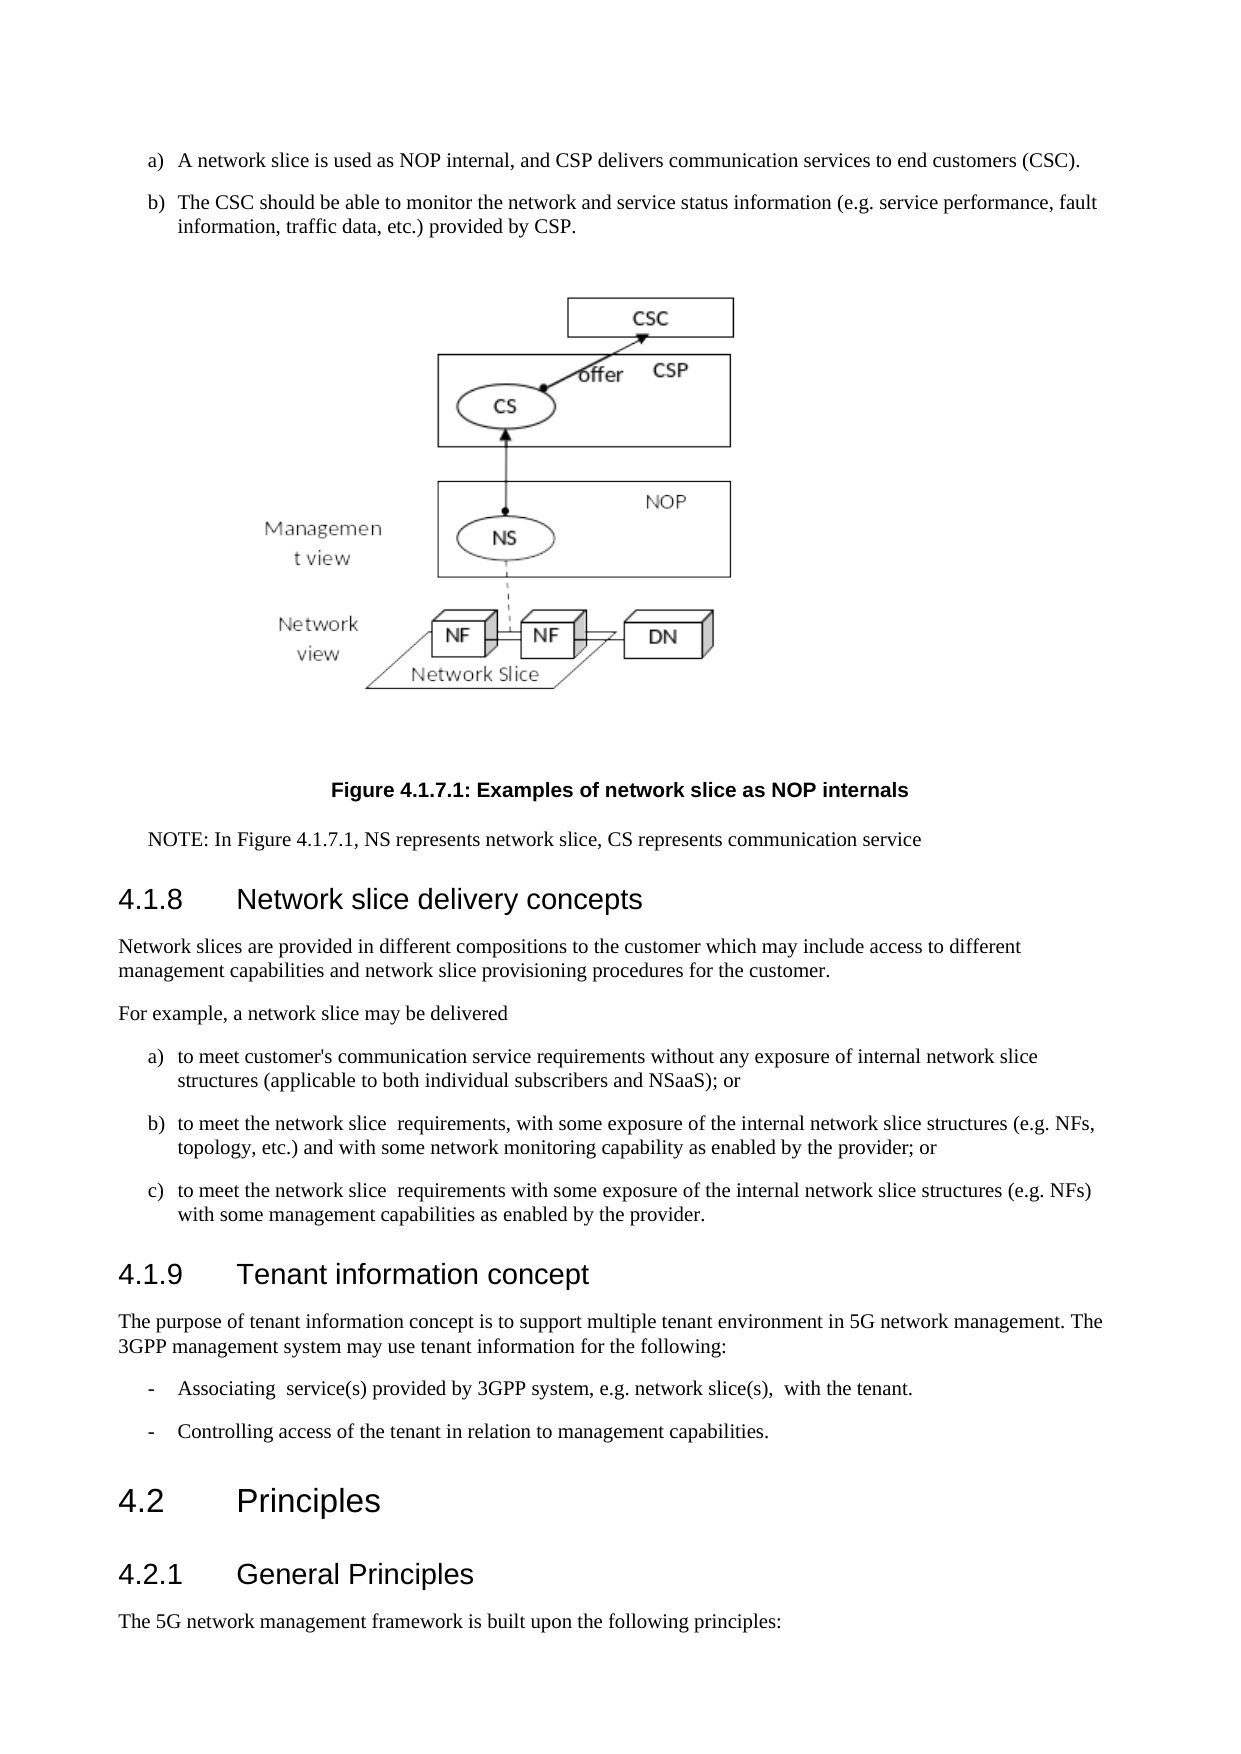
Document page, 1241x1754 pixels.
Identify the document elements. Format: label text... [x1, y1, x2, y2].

subtitle 4.1.8 Network slice delivery concepts [118, 882, 1122, 916]
text NOTE: In Figure 4.1.7.1, NS represents network slice, CS represents communication service [148, 827, 1122, 851]
text The purpose of tenant information concept is to support multiple tenant environment in 5G network management. The 3GPP management system may use tenant information for the following: [118, 1309, 1122, 1358]
text For example, a network slice may be delivered [118, 1001, 1122, 1025]
text The 5G network management framework is built upon the following principles: [118, 1609, 1122, 1633]
subtitle 4.2 Principles [118, 1481, 1122, 1519]
text b) The CSC should be able to monitor the network and service status information (e.g. service performance, fault information, traffic data, etc.) provided by CSP. [148, 190, 1122, 238]
subtitle 4.2.1 General Principles [118, 1557, 1122, 1590]
text a) to meet customer's communication service requirements without any exposure of internal network slice structures (applicable to both individual subscribers and NSaaS); or [148, 1044, 1122, 1092]
text a) A network slice is used as NOP internal, and CSP delivers communication services to end customers (CSC). [148, 147, 1122, 172]
text - Controlling access of the tenant in relation to management capabilities. [148, 1419, 1122, 1443]
text Figure 4.1.7.1: Examples of network slice as NOP internals [118, 778, 1122, 802]
text - Associating service(s) provided by 3GPP system, e.g. network slice(s), with the tenant. [148, 1376, 1122, 1400]
text b) to meet the network slice requirements, with some exposure of the internal network slice structures (e.g. NFs, topology, etc.) and with some network monitoring capability as enabled by the provider; or [148, 1111, 1122, 1159]
text Network slices are provided in different compositions to the customer which may include access to different management capabilities and network slice provisioning procedures for the customer. [118, 934, 1122, 982]
text c) to meet the network slice requirements with some exposure of the internal network slice structures (e.g. NFs) with some management capabilities as enabled by the provider. [148, 1178, 1122, 1226]
subtitle 4.1.9 Tenant information concept [118, 1257, 1122, 1291]
